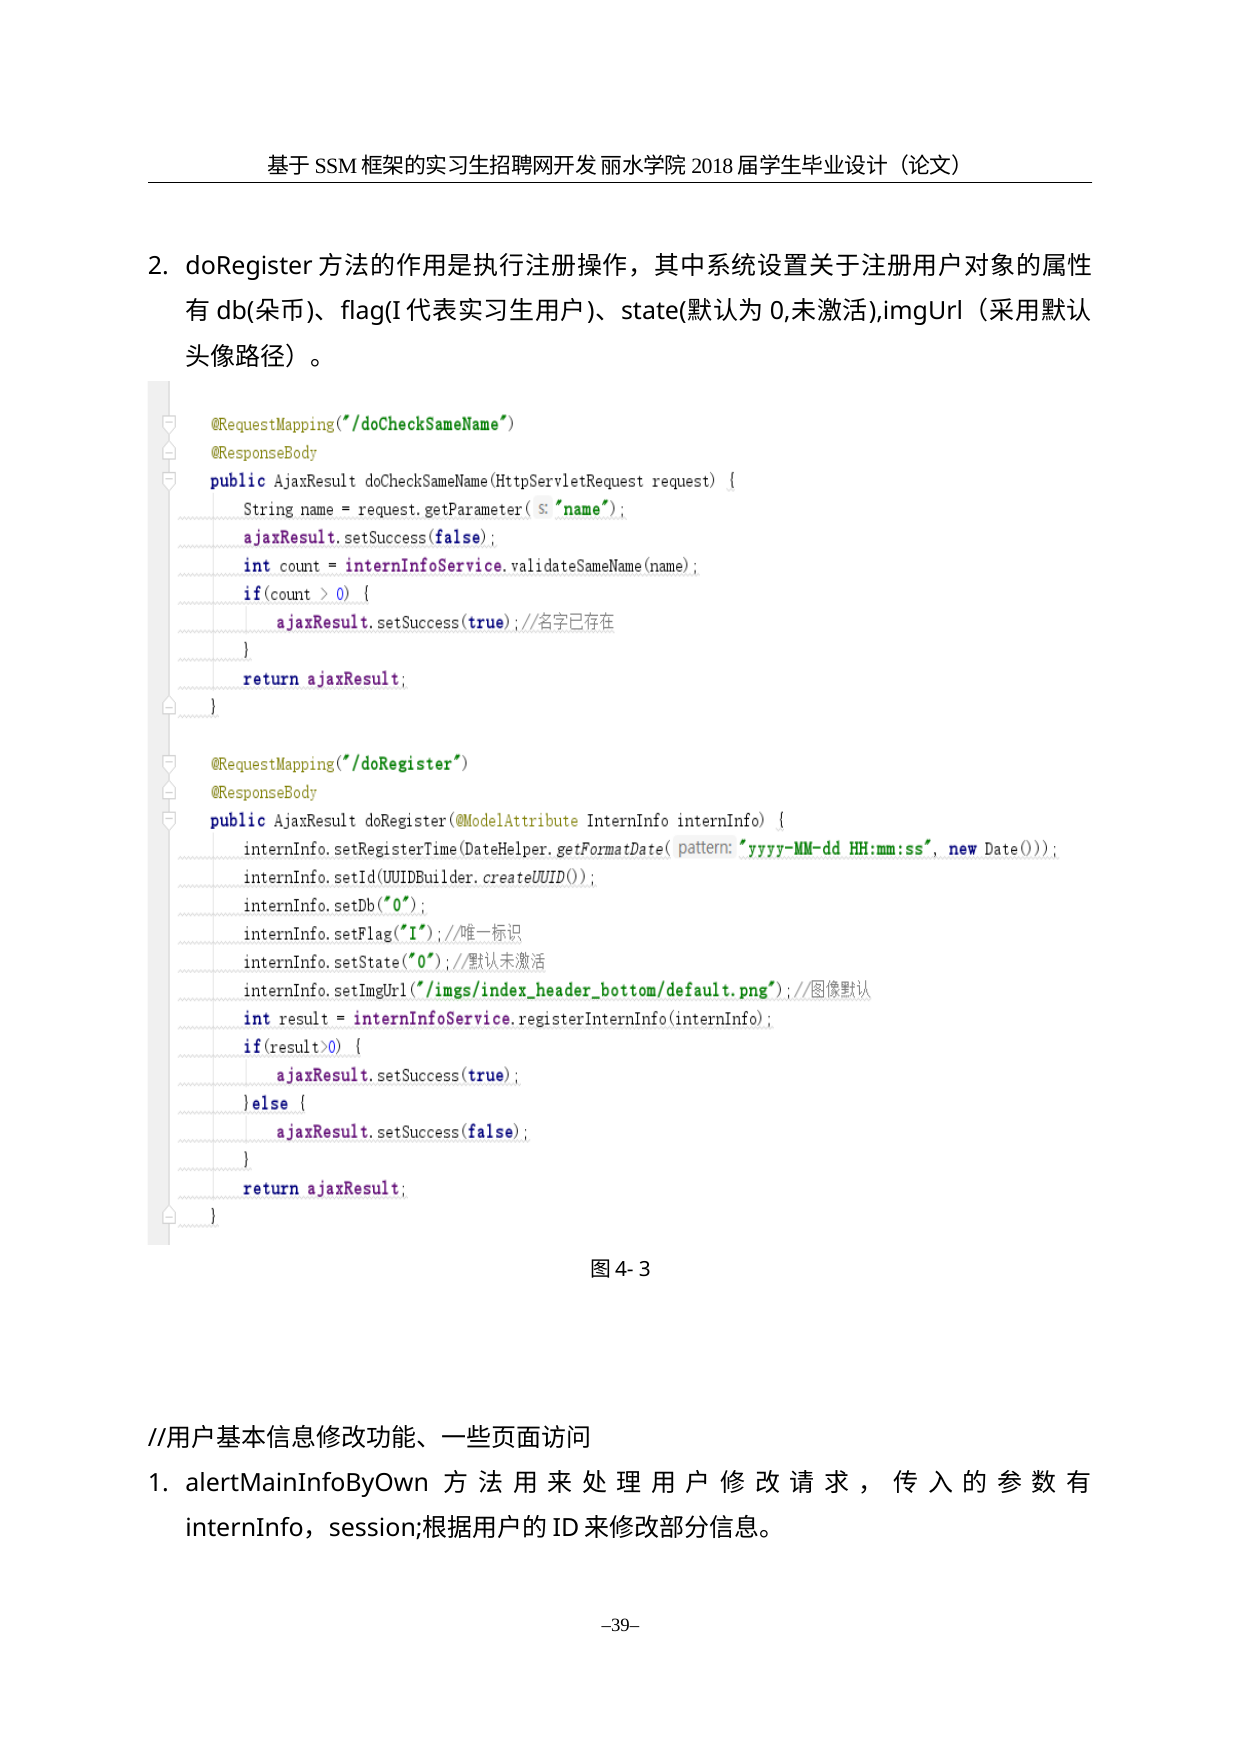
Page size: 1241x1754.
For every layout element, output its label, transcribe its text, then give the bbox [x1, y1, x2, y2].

text //用户基本信息修改功能、一些页面访问 [148, 1417, 1092, 1453]
picture [147, 381, 1084, 1245]
text 图4- 3 [148, 1252, 1092, 1282]
list doRegister方法的作用是执行注册操作，其中系统设置关于注册用户对象的属性有db(朵币)、flag(I代表实习生用户)、state(默认为0,未激活),imgUrl（采用默认头像路径）。 [148, 246, 1092, 372]
list alertMainInfoByOwn方法用来处理用户修改请求，传入的参数有internInfo，session;根据用户的ID来修改部分信息。 [148, 1462, 1092, 1544]
